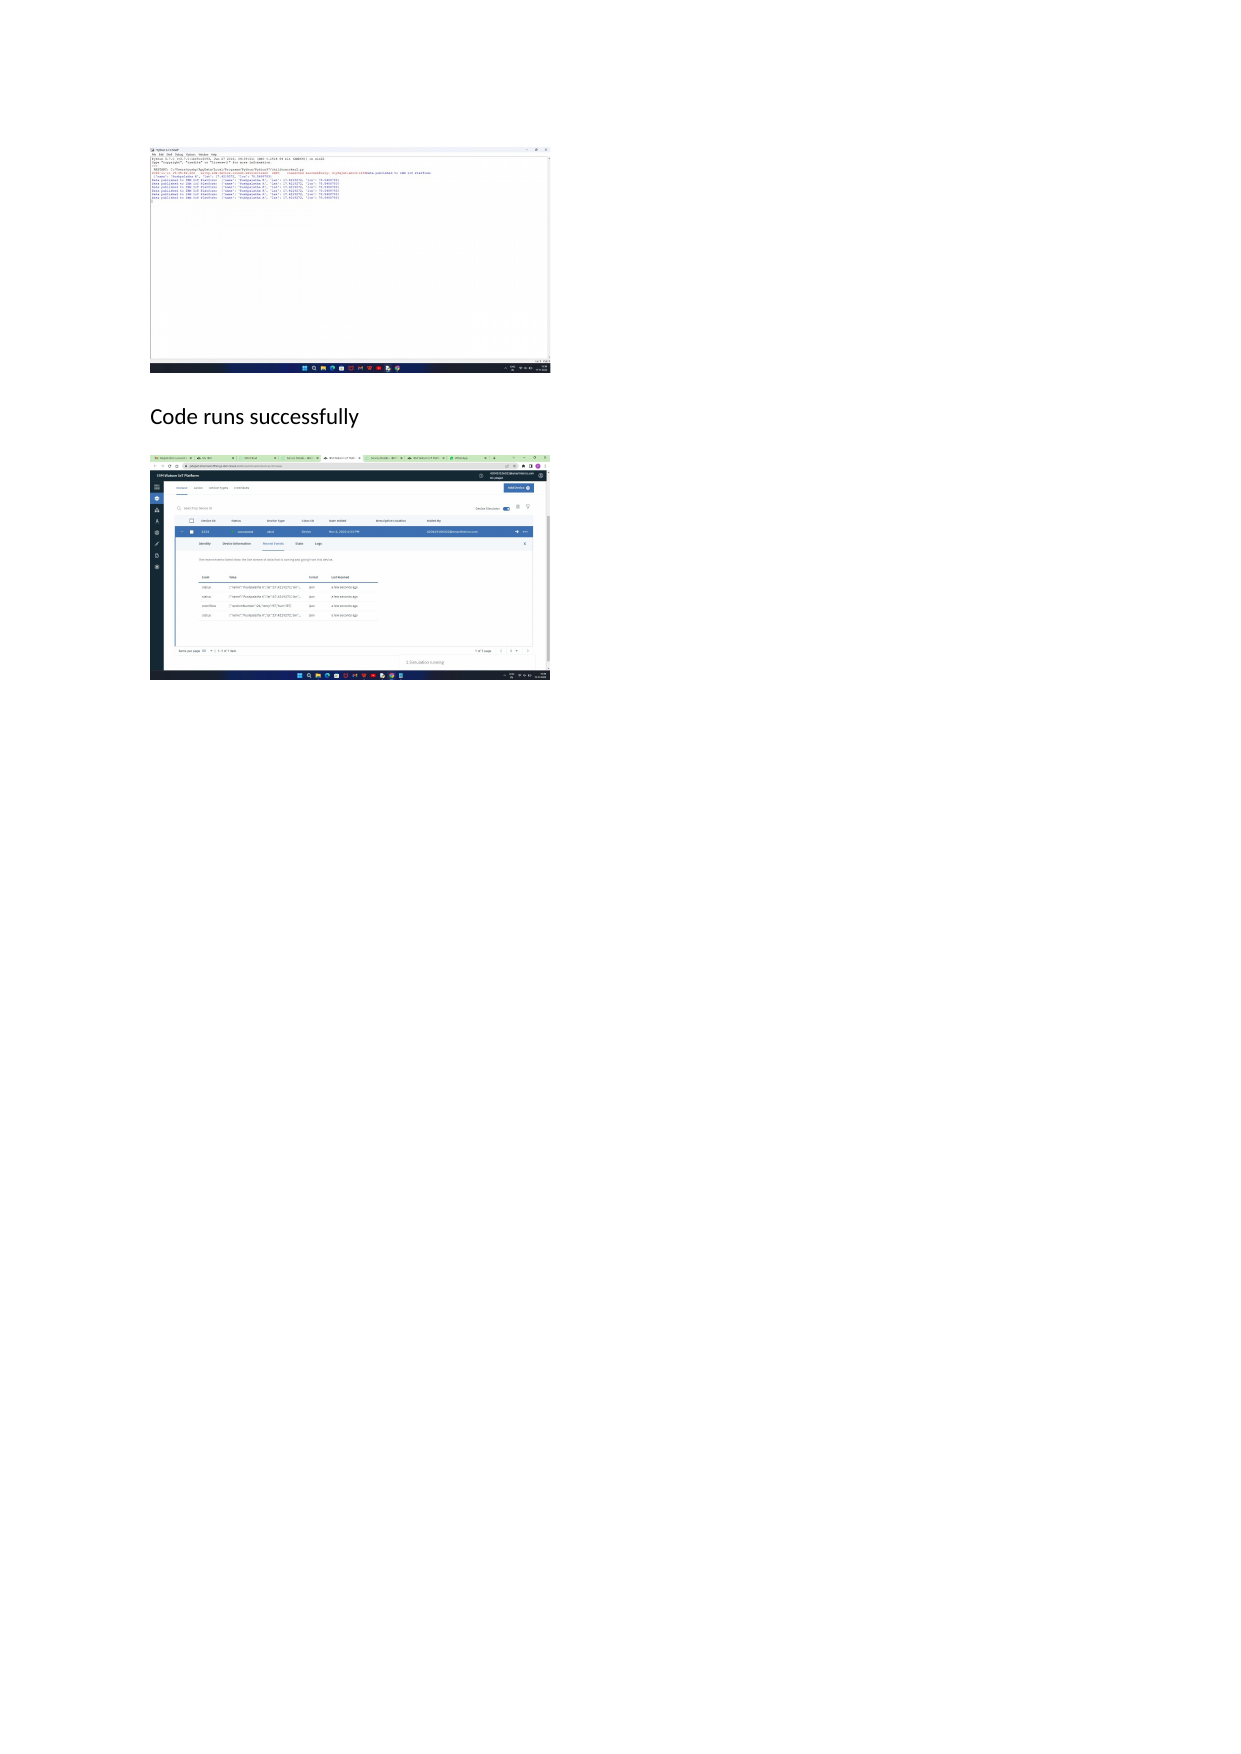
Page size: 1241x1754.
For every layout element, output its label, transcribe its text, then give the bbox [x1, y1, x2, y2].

text Code runs successfully [150, 402, 1105, 430]
picture [150, 147, 551, 373]
picture [150, 455, 550, 680]
